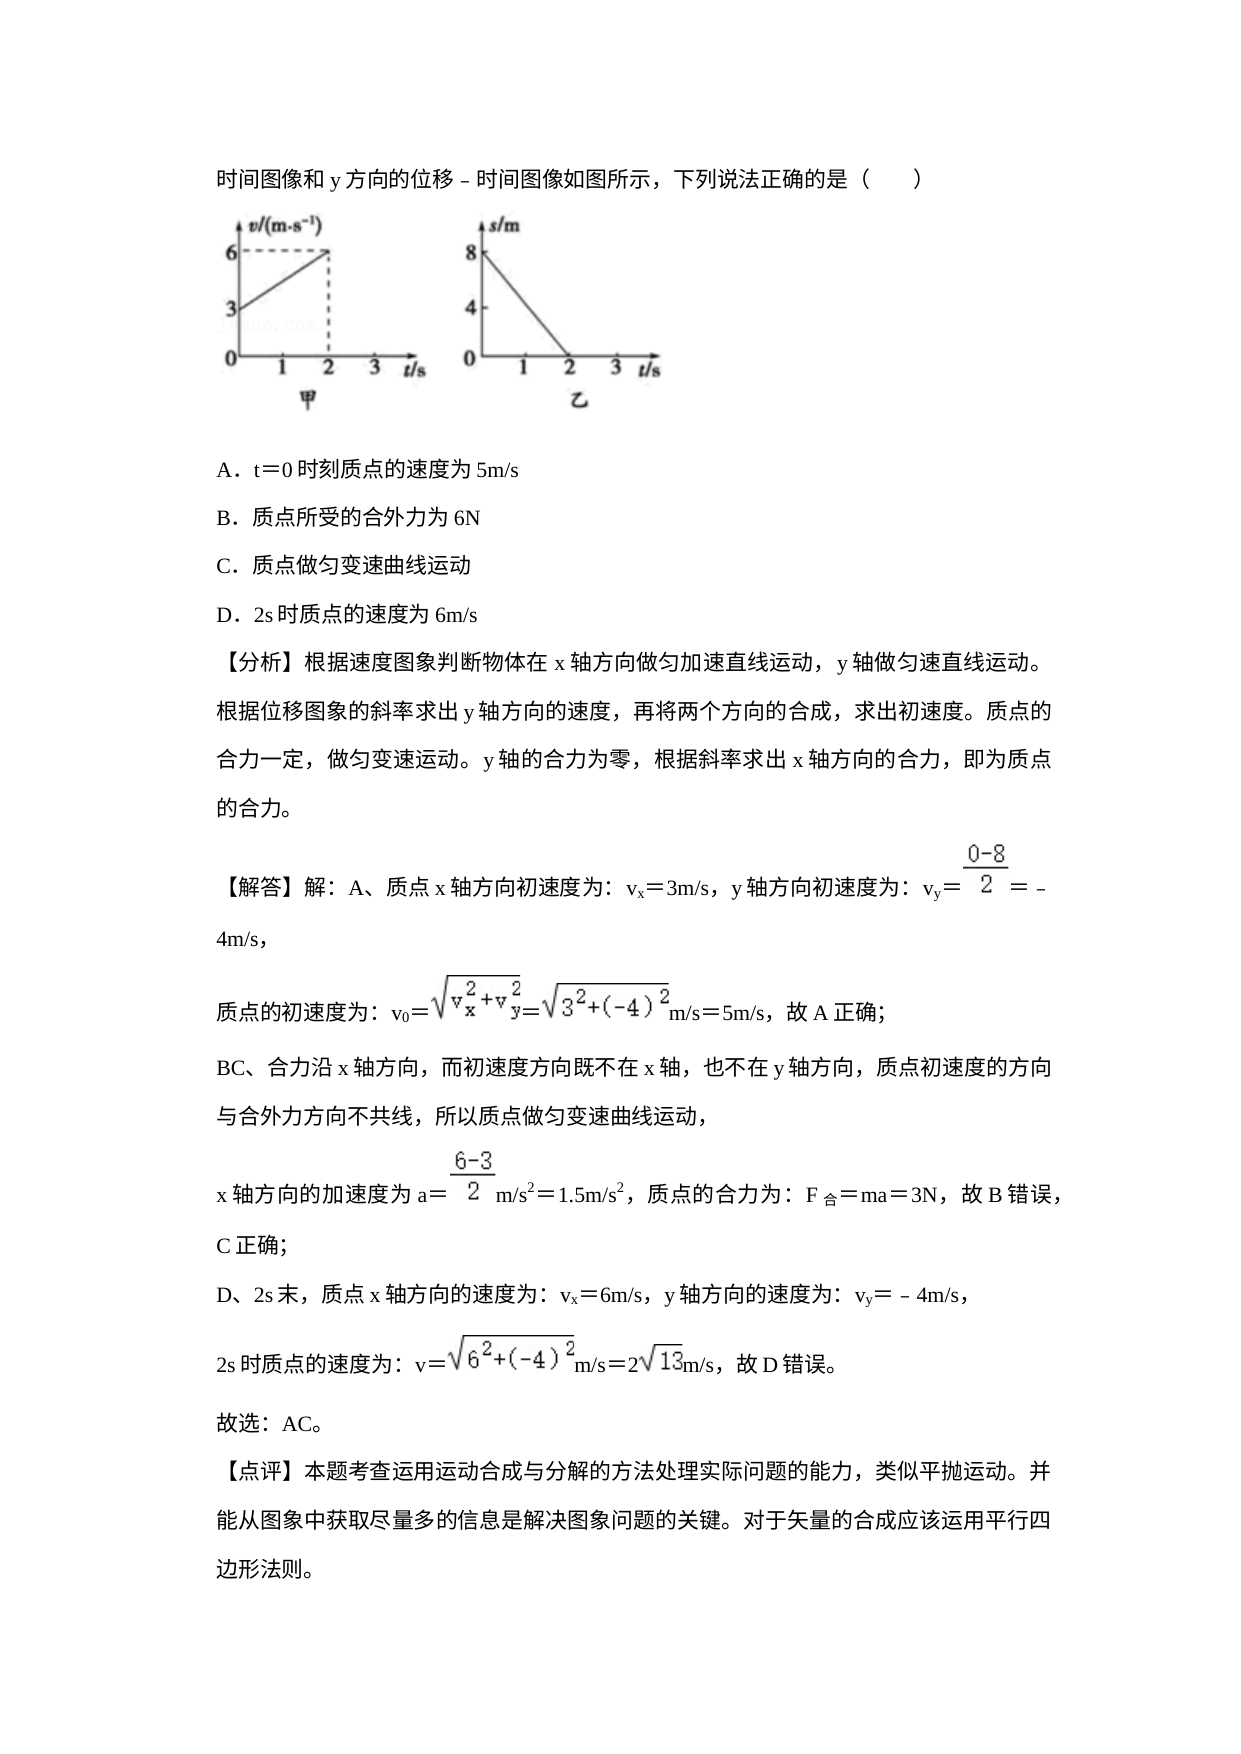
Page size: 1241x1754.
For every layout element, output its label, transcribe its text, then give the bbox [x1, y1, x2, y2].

picture [638, 1344, 683, 1373]
text D．2s时质点的速度为6m/s [187, 596, 1053, 629]
text A．t＝0时刻质点的速度为5m/s [187, 451, 1053, 484]
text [187, 162, 1053, 194]
text BC、合力沿x轴方向，而初速度方向既不在x轴，也不在y轴方向，质点初速度的方向与合外力方向不共线，所以质点做匀变速曲线运动， [216, 1049, 1053, 1131]
picture [431, 975, 521, 1021]
text x轴方向的加速度为a＝m/s2＝1.5m/s2，质点的合力为：F合＝ma＝3N，故B错误，C正确； [216, 1147, 1053, 1260]
picture [450, 1148, 496, 1203]
text C．质点做匀变速曲线运动 [187, 548, 1053, 580]
text 【点评】本题考查运用运动合成与分解的方法处理实际问题的能力，类似平抛运动。并能从图象中获取尽量多的信息是解决图象问题的关键。对于矢量的合成应该运用平行四边形法则。 [216, 1454, 1053, 1584]
text 2s时质点的速度为：v＝m/s＝2m/s，故D错误。 [216, 1324, 1053, 1389]
text 质点的初速度为：v0＝＝m/s＝5m/s，故A正确； [216, 969, 1053, 1034]
text 【分析】根据速度图象判断物体在x轴方向做匀加速直线运动，y轴做匀速直线运动。根据位移图象的斜率求出y轴方向的速度，再将两个方向的合成，求出初速度。质点的合力一定，做匀变速运动。y轴的合力为零，根据斜率求出x轴方向的合力，即为质点的合力。 [216, 644, 1053, 823]
picture [447, 1335, 575, 1373]
picture [216, 210, 667, 417]
text 故选：AC。 [216, 1405, 1053, 1438]
text B．质点所受的合外力为6N [187, 499, 1053, 532]
picture [542, 983, 669, 1021]
picture [963, 841, 1009, 896]
text 【解答】解：A、质点x轴方向初速度为：vx＝3m/s，y轴方向初速度为：vy＝＝﹣4m/s， [216, 839, 1053, 953]
text D、2s末，质点x轴方向的速度为：vx＝6m/s，y轴方向的速度为：vy＝﹣4m/s， [216, 1276, 1053, 1309]
